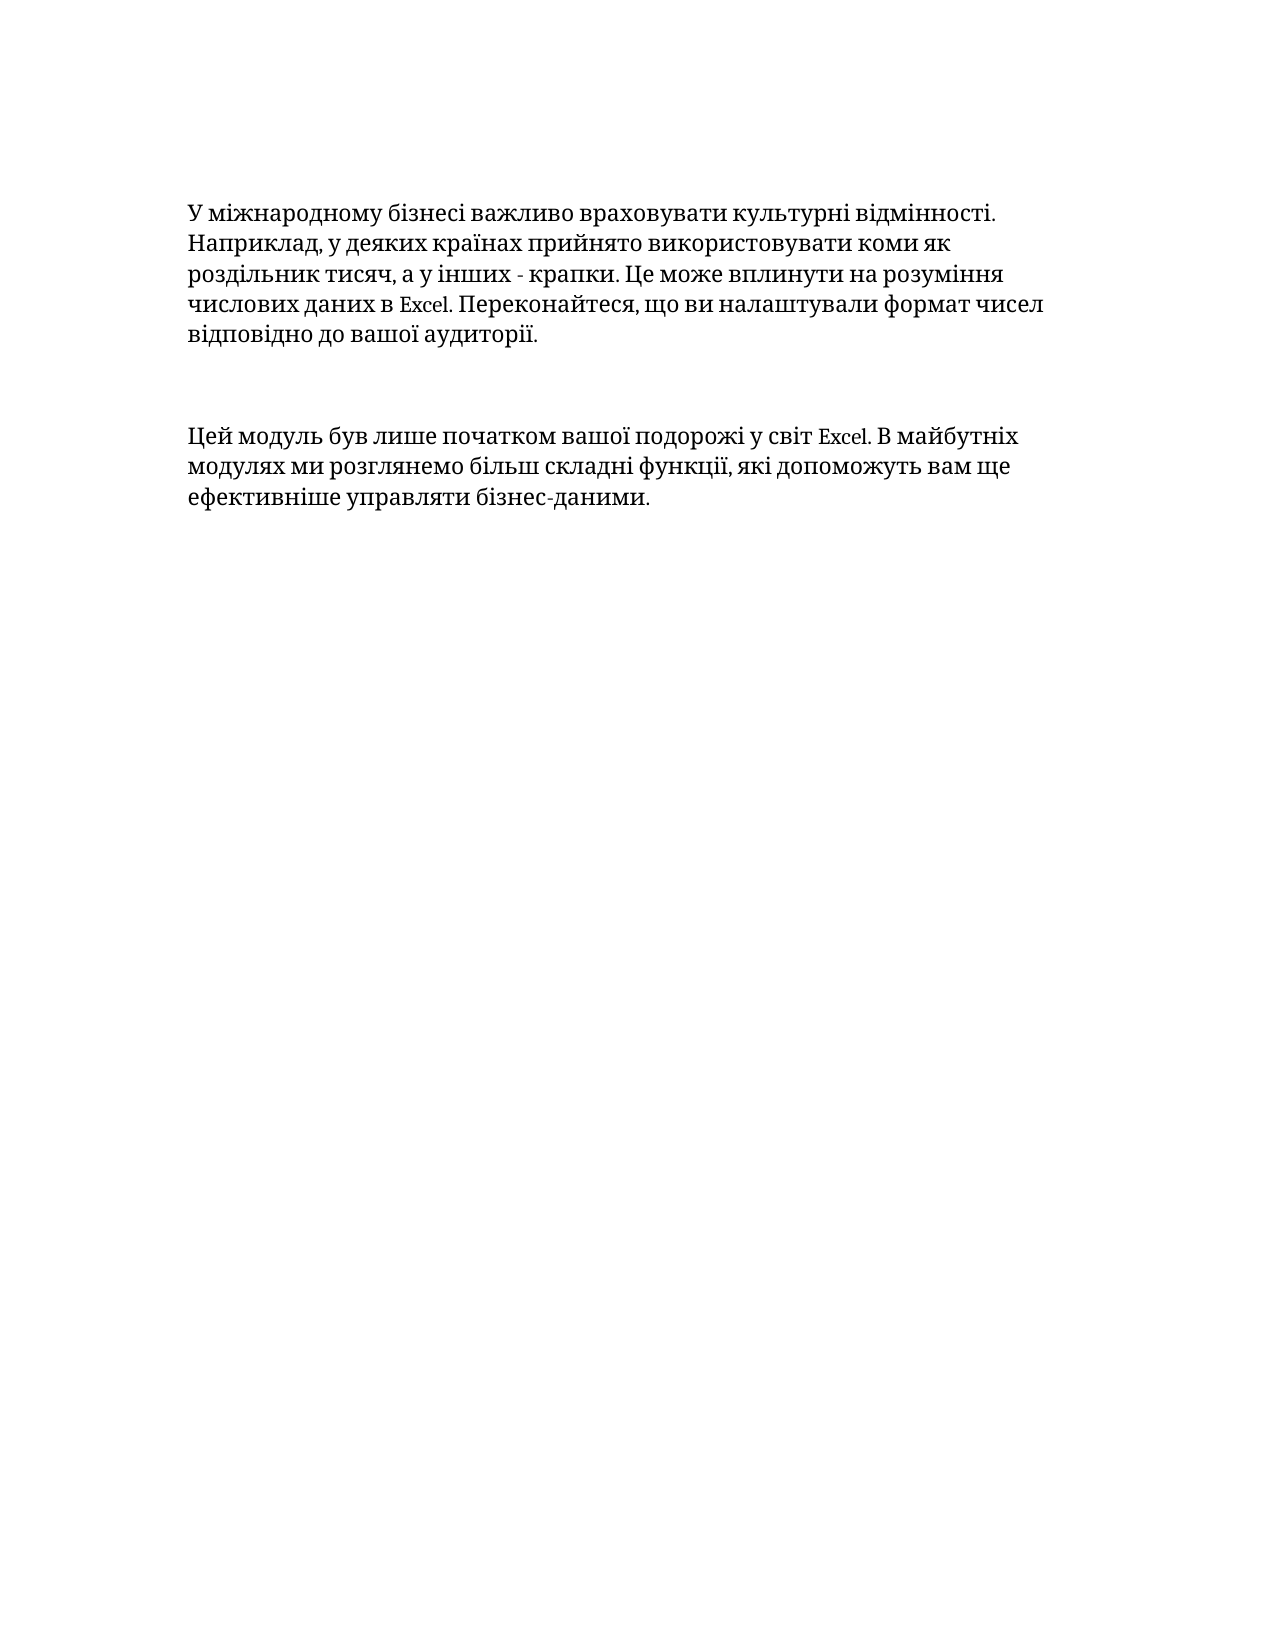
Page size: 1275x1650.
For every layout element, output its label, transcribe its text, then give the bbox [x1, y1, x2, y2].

text У міжнародному бізнесі важливо враховувати культурні відмінності. Наприклад, у деяких країнах прийнято використовувати коми як роздільник тисяч, а у інших - крапки. Це може вплинути на розуміння числових даних в Excel. Переконайтеся, що ви налаштували формат чисел відповідно до вашої аудиторії. [187, 201, 1087, 348]
text Цей модуль був лише початком вашої подорожі у світ Excel. В майбутніх модулях ми розглянемо більш складні функції, які допоможуть вам ще ефективніше управляти бізнес-даними. [187, 424, 1087, 511]
